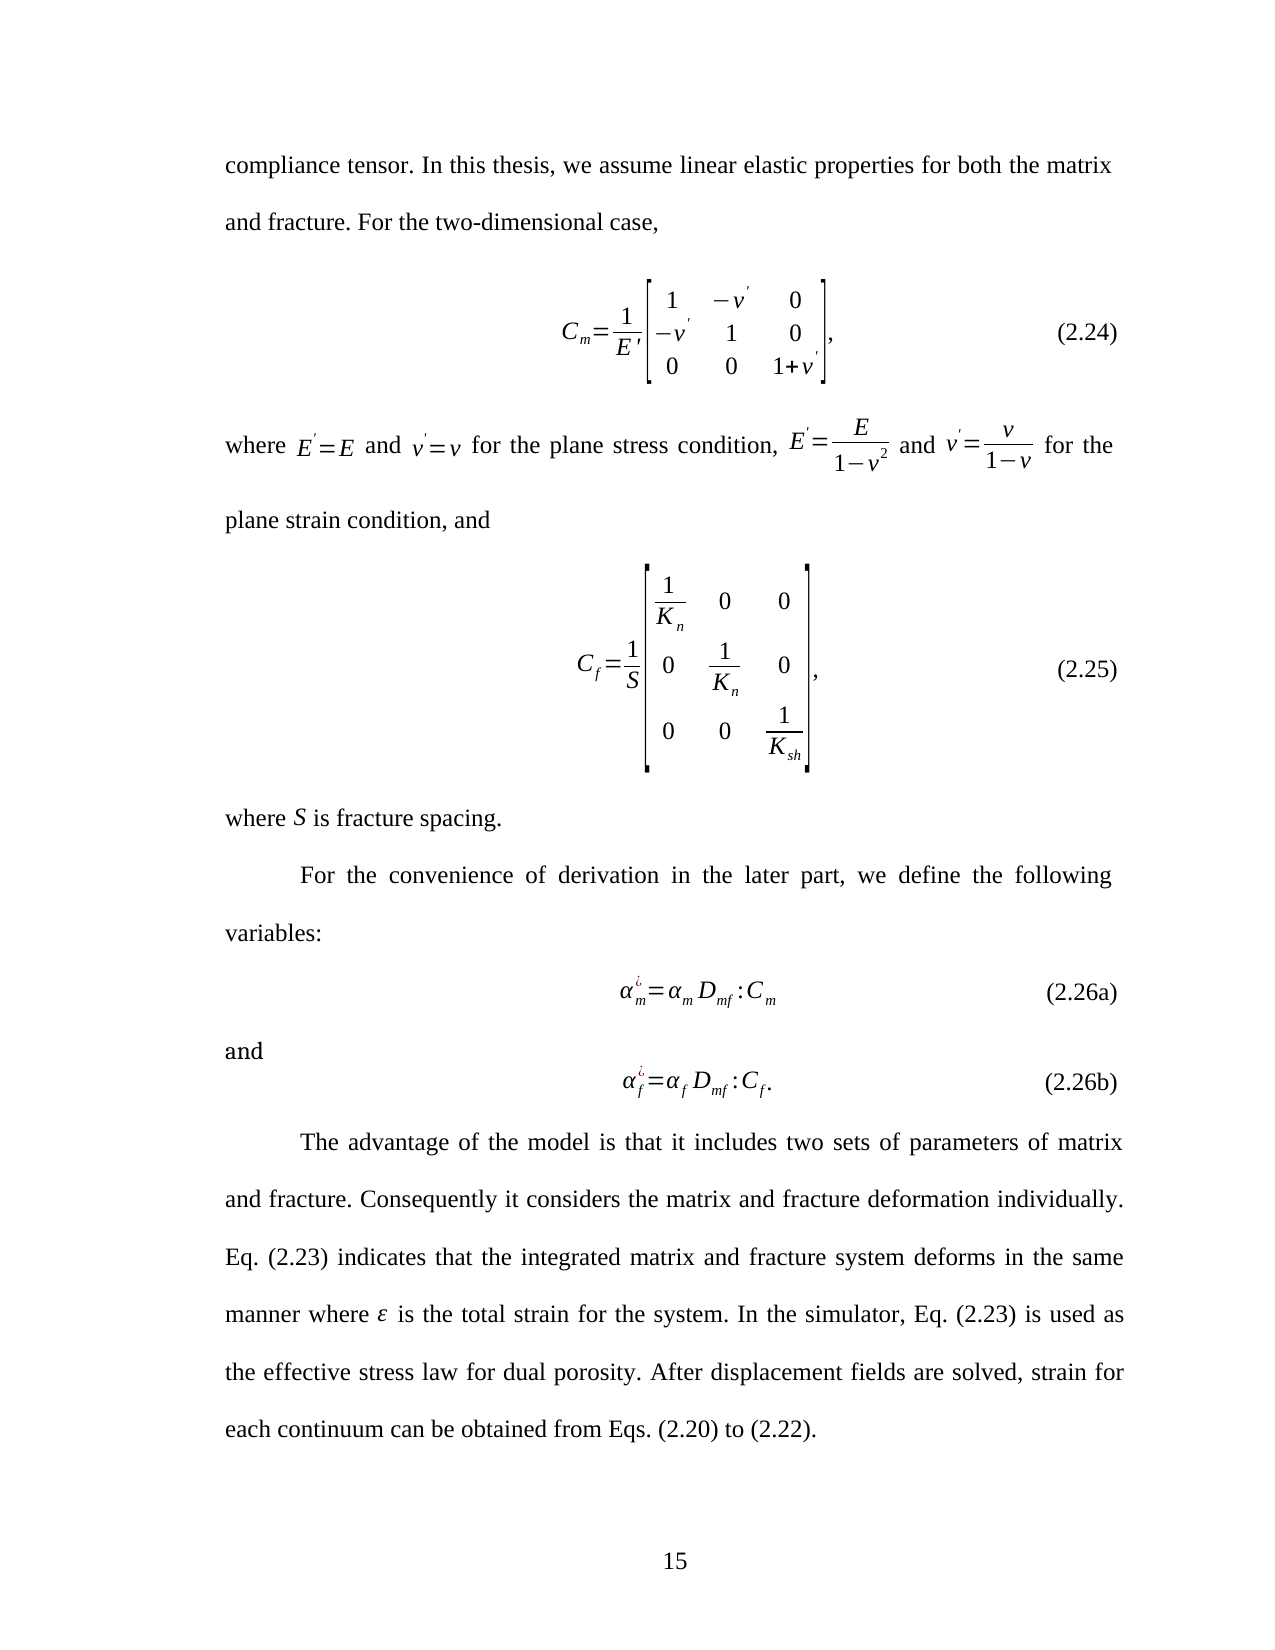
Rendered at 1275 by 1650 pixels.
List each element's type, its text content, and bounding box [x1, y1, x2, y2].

text , (2.25) [225, 562, 1125, 774]
text where is fracture spacing. [225, 803, 1113, 831]
text and [225, 1037, 1125, 1065]
text For the convenience of derivation in the later part, we define the following variables: [225, 860, 1113, 946]
text , (2.24) [225, 277, 1125, 385]
text The advantage of the model is that it includes two sets of parameters of matrix and fracture. Consequently it considers the matrix and fracture deformation individually. Eq. (2.23) indicates that the integrated matrix and fracture system deforms in the same manner where is the total strain for the system. In the simulator, Eq. (2.23) is used as the effective stress law for dual porosity. After displacement fields are solved, strain for each continuum can be obtained from Eqs. (2.20) to (2.22). [225, 1127, 1125, 1443]
text where and for the plane stress condition, and for the plane strain condition, and [225, 414, 1113, 534]
text (2.26a) [225, 975, 1125, 1008]
text . (2.26b) [225, 1065, 1125, 1098]
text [225, 150, 1113, 236]
